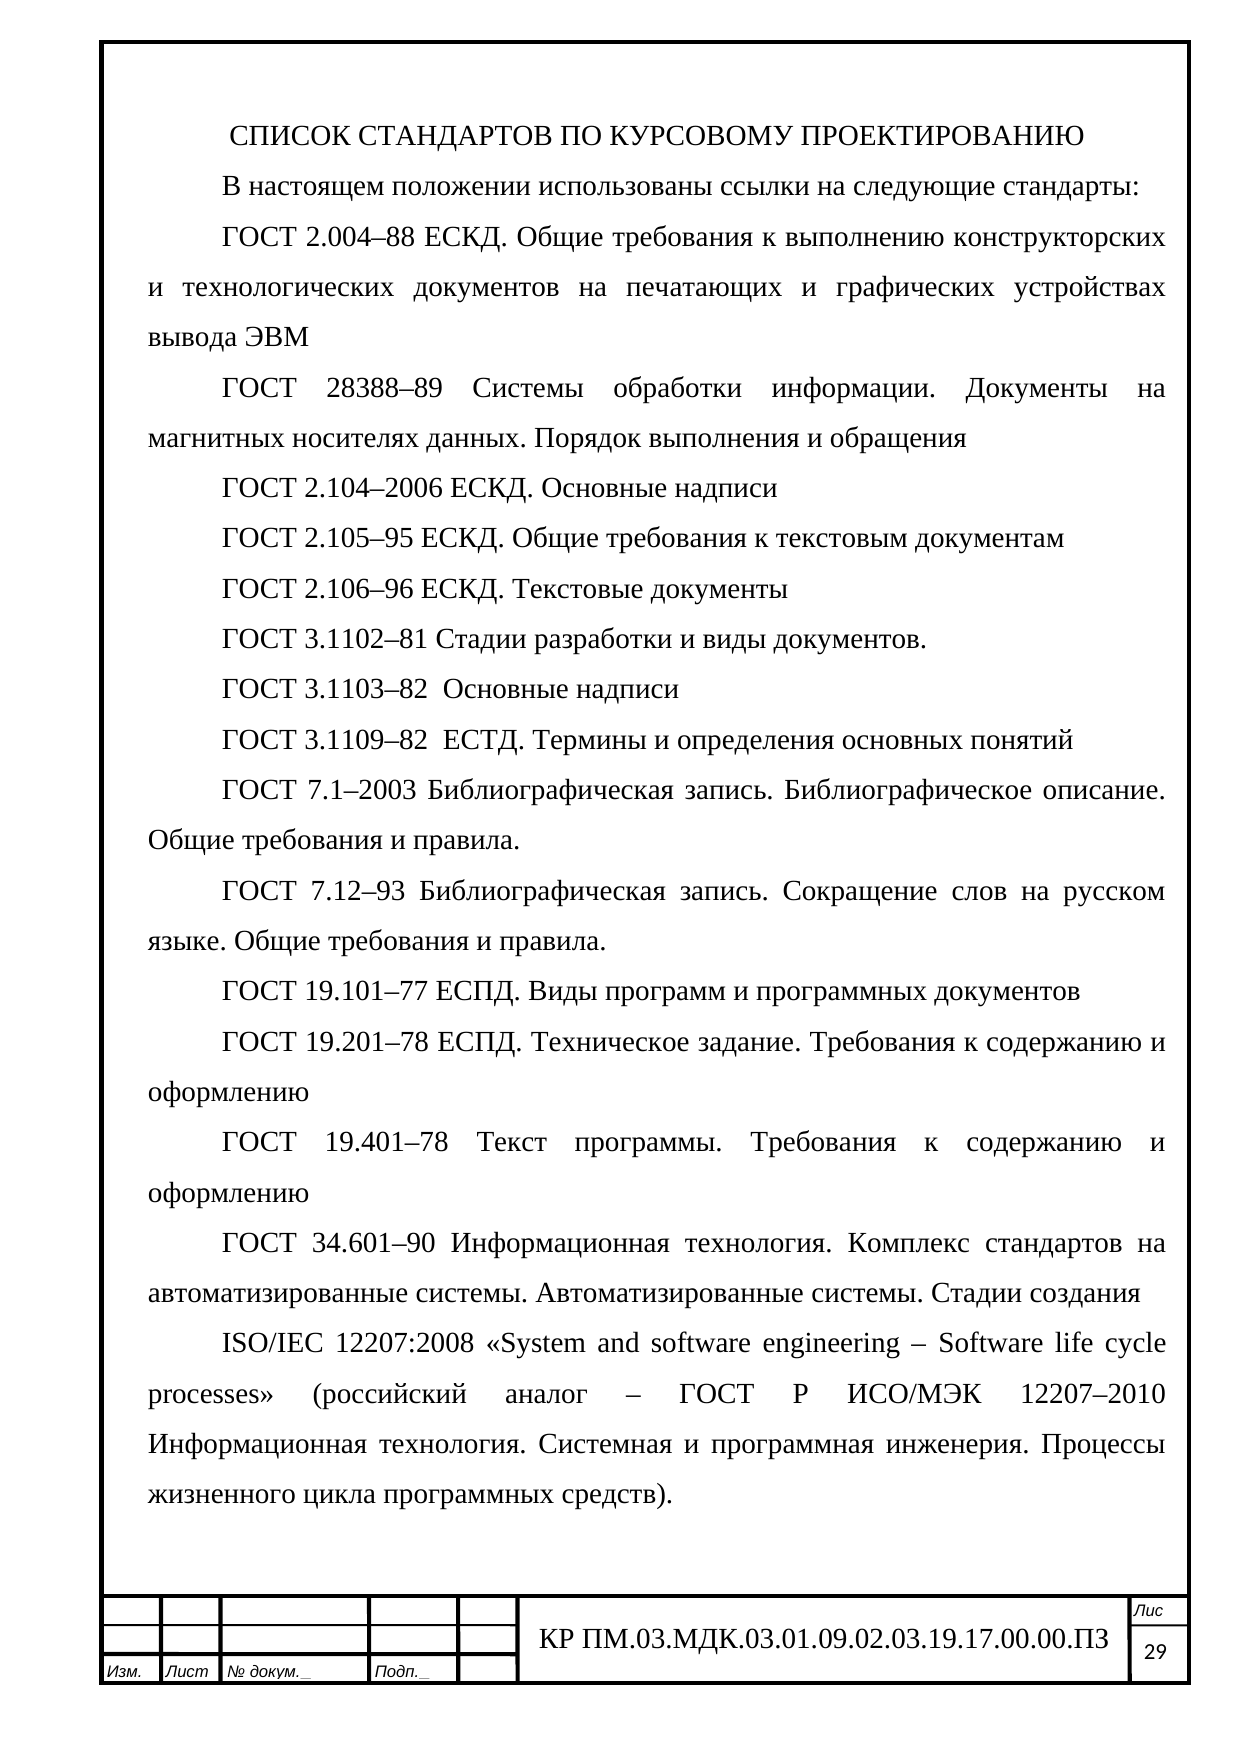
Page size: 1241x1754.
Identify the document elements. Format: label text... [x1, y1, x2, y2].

text ГОСТ 19.101–77 ЕСПД. Виды программ и программных документов [148, 973, 1167, 1007]
text ГОСТ 2.104–2006 ЕСКД. Основные надписи [148, 470, 1167, 504]
text ГОСТ 19.201–78 ЕСПД. Техническое задание. Требования к содержанию и оформлению [148, 1024, 1167, 1108]
text ГОСТ 7.1–2003 Библиографическая запись. Библиографическое описание. Общие требования и правила. [148, 772, 1167, 856]
text ГОСТ 2.105–95 ЕСКД. Общие требования к текстовым документам [148, 521, 1167, 554]
text ГОСТ 2.004–88 ЕСКД. Общие требования к выполнению конструкторских и технологических документов на печатающих и графических устройствах вывода ЭВМ [148, 219, 1167, 353]
text ГОСТ 3.1109–82 ЕСТД. Термины и определения основных понятий [148, 722, 1167, 755]
text ГОСТ 28388–89 Системы обработки информации. Документы на магнитных носителях данных. Порядок выполнения и обращения [148, 370, 1167, 453]
text ISO/IEC 12207:2008 «System and software engineering – Software life cycle processes» (российский аналог – ГОСТ Р ИСО/МЭК 12207–2010 Информационная технология. Системная и программная инженерия. Процессы жизненного цикла программных средств). [148, 1326, 1167, 1510]
text ГОСТ 19.401–78 Текст программы. Требования к содержанию и оформлению [148, 1124, 1167, 1208]
text ГОСТ 34.601–90 Информационная технология. Комплекс стандартов на автоматизированные системы. Автоматизированные системы. Стадии создания [148, 1225, 1167, 1309]
text В настоящем положении использованы ссылки на следующие стандарты: [148, 168, 1167, 202]
text ГОСТ 7.12–93 Библиографическая запись. Сокращение слов на русском языке. Общие требования и правила. [148, 873, 1167, 957]
text ГОСТ 3.1102–81 Стадии разработки и виды документов. [148, 621, 1167, 655]
subtitle Список стандартов по курсовому проектированию [148, 118, 1167, 152]
text ГОСТ 2.106–96 ЕСКД. Текстовые документы [148, 571, 1167, 604]
text ГОСТ 3.1103–82 Основные надписи [148, 672, 1167, 705]
